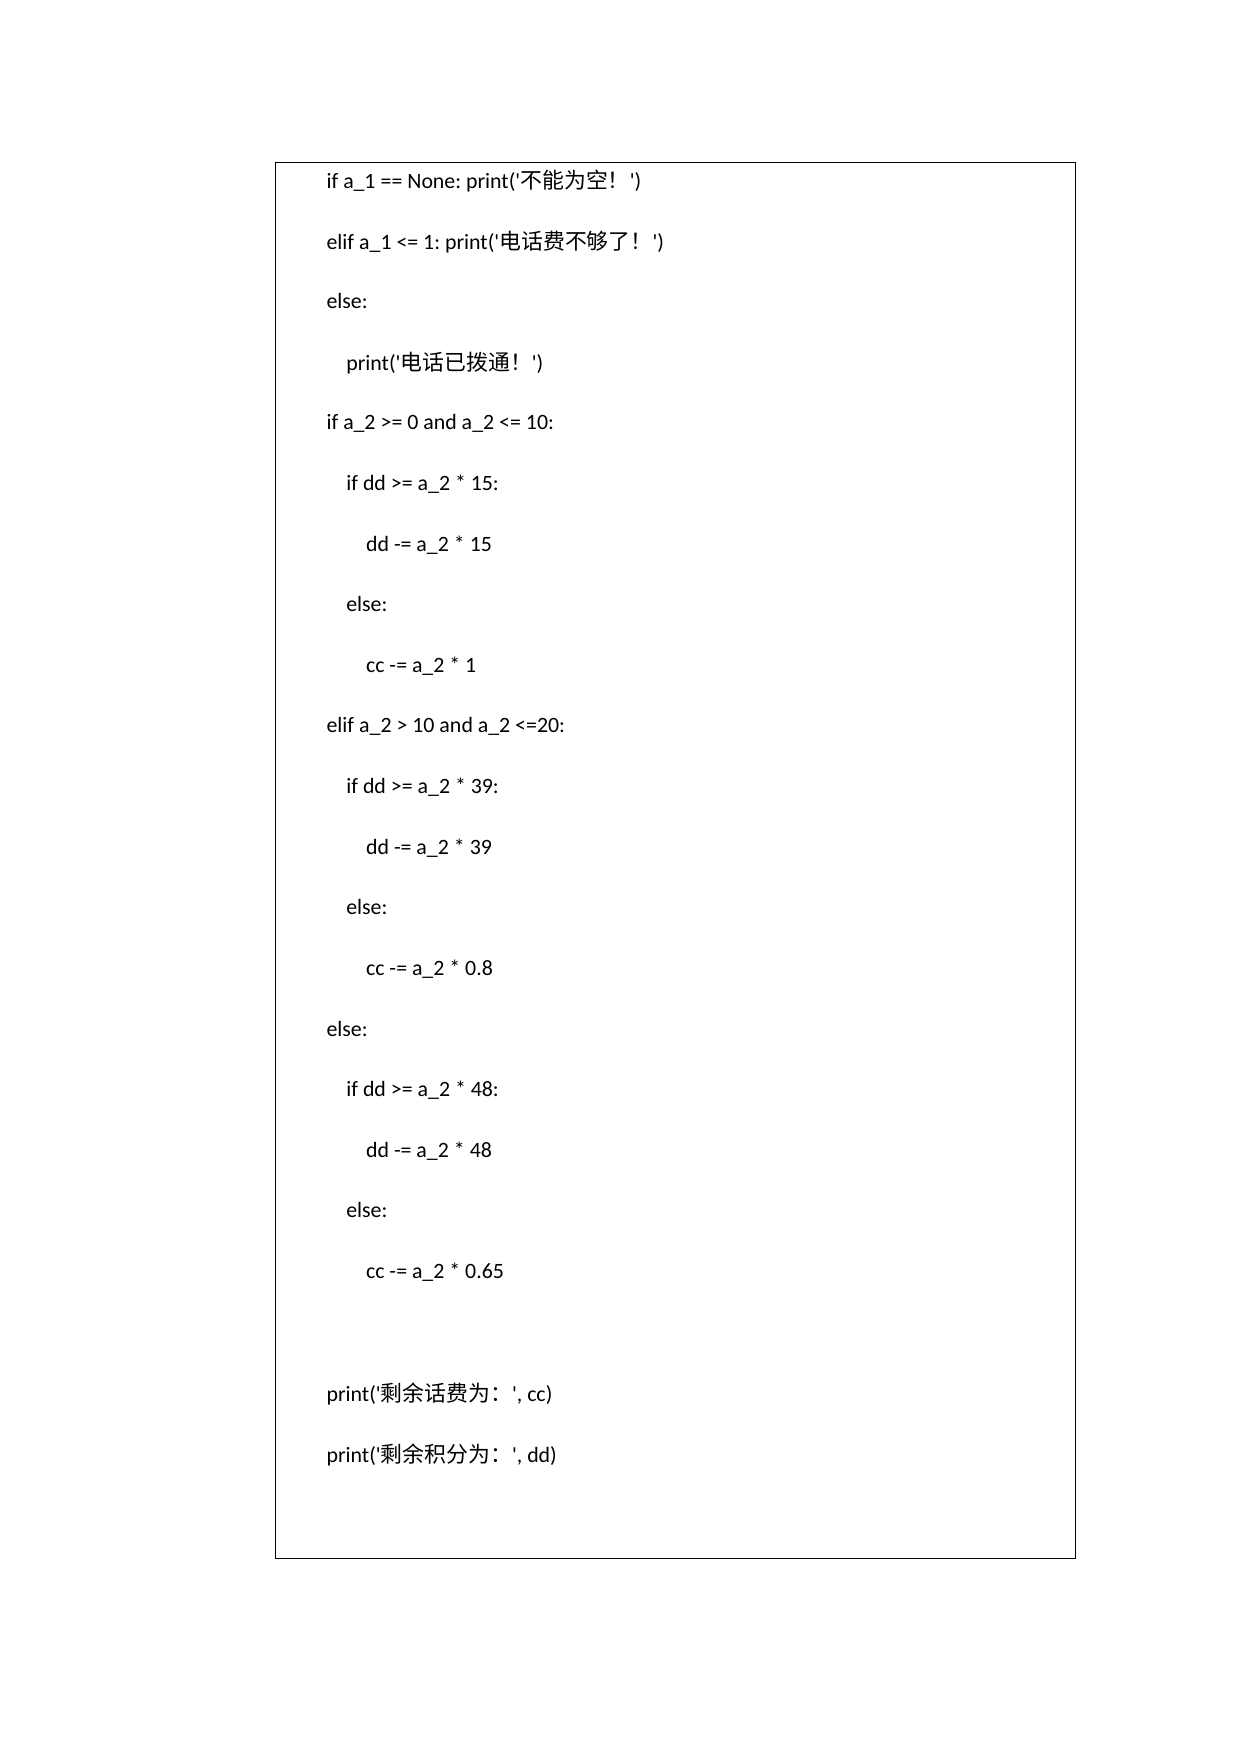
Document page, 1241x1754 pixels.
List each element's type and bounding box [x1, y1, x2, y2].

table_cell [276, 163, 1075, 1557]
